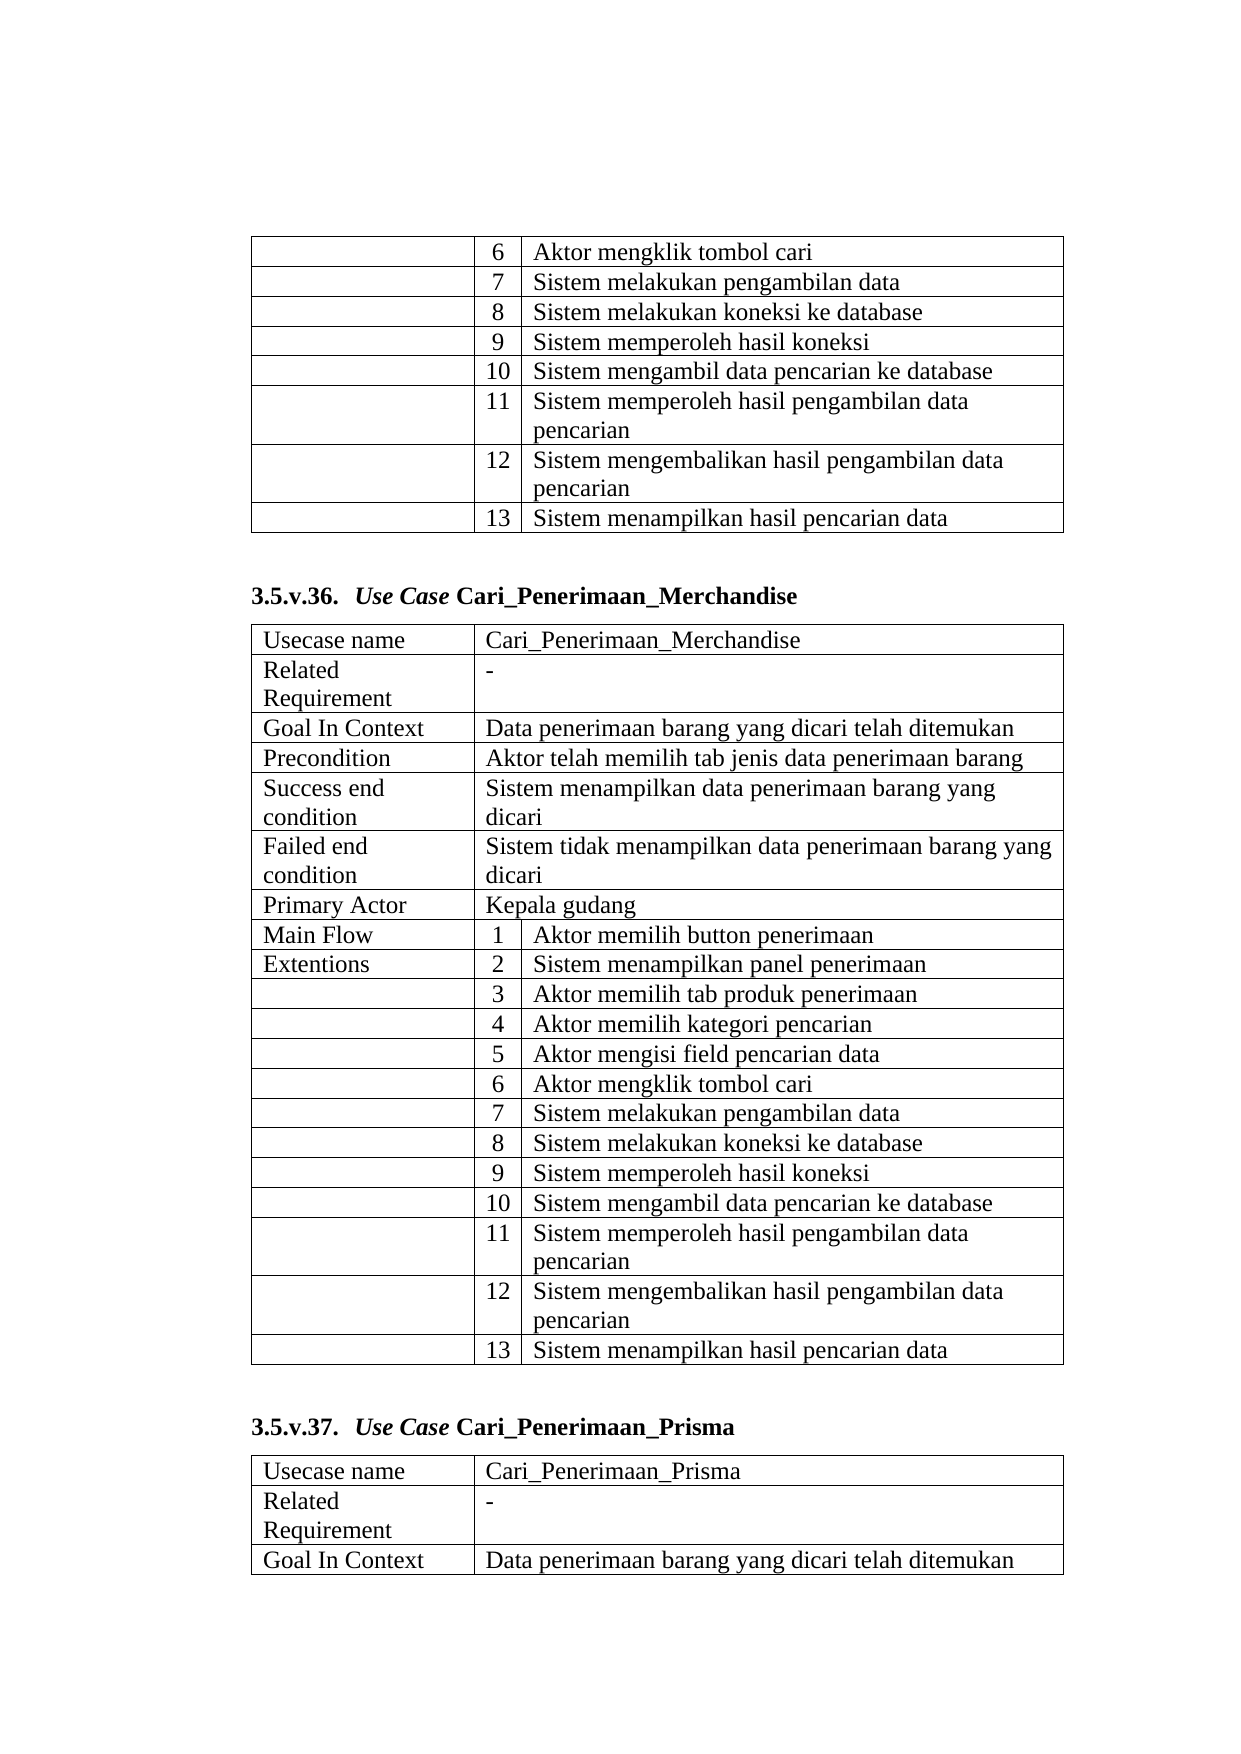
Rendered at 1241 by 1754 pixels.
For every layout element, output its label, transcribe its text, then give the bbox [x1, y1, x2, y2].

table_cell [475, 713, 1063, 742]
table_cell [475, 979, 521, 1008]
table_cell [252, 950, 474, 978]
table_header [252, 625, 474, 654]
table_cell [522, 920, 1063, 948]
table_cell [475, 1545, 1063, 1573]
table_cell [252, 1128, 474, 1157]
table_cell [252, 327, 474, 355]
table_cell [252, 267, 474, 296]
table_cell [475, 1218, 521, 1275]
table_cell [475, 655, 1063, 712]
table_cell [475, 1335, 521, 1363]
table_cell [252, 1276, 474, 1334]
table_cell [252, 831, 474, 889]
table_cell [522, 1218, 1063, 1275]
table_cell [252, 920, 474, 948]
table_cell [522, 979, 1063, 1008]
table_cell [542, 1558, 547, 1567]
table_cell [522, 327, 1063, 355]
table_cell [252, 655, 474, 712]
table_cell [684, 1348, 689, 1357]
subtitle Use Case Cari_Penerimaan_Merchandise [251, 581, 1063, 609]
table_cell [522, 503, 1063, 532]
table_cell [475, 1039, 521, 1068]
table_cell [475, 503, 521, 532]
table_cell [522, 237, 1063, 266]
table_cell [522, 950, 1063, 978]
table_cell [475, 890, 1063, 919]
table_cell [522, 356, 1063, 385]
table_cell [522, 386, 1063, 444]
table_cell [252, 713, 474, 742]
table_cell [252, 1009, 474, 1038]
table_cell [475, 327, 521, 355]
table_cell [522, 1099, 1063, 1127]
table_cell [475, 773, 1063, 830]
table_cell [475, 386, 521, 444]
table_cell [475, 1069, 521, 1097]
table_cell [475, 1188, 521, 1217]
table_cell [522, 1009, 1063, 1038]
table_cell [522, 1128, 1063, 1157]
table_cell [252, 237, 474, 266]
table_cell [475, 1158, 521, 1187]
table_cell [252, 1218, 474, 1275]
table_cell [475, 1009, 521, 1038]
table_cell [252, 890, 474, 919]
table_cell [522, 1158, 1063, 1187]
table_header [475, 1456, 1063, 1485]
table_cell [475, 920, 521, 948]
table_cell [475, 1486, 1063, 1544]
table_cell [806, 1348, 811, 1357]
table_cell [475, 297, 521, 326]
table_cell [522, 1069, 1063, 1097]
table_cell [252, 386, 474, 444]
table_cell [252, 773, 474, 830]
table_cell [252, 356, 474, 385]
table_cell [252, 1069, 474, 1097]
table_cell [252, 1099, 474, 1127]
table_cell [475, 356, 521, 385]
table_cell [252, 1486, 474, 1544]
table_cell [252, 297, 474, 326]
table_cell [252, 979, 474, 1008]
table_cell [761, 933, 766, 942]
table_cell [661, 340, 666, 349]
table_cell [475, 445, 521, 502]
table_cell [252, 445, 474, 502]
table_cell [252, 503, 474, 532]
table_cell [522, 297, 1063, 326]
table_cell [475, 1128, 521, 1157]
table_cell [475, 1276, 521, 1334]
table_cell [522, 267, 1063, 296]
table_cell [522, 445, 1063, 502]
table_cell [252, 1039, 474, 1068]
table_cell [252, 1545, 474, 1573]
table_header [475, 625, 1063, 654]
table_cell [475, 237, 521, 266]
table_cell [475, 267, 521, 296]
subtitle Use Case Cari_Penerimaan_Prisma [251, 1412, 1063, 1441]
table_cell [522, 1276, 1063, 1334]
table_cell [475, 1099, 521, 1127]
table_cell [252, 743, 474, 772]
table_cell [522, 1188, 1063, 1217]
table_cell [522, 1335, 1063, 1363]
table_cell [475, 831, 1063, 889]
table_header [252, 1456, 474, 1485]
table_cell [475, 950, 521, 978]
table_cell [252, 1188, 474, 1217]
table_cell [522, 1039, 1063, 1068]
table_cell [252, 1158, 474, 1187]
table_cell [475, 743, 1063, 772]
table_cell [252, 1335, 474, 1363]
